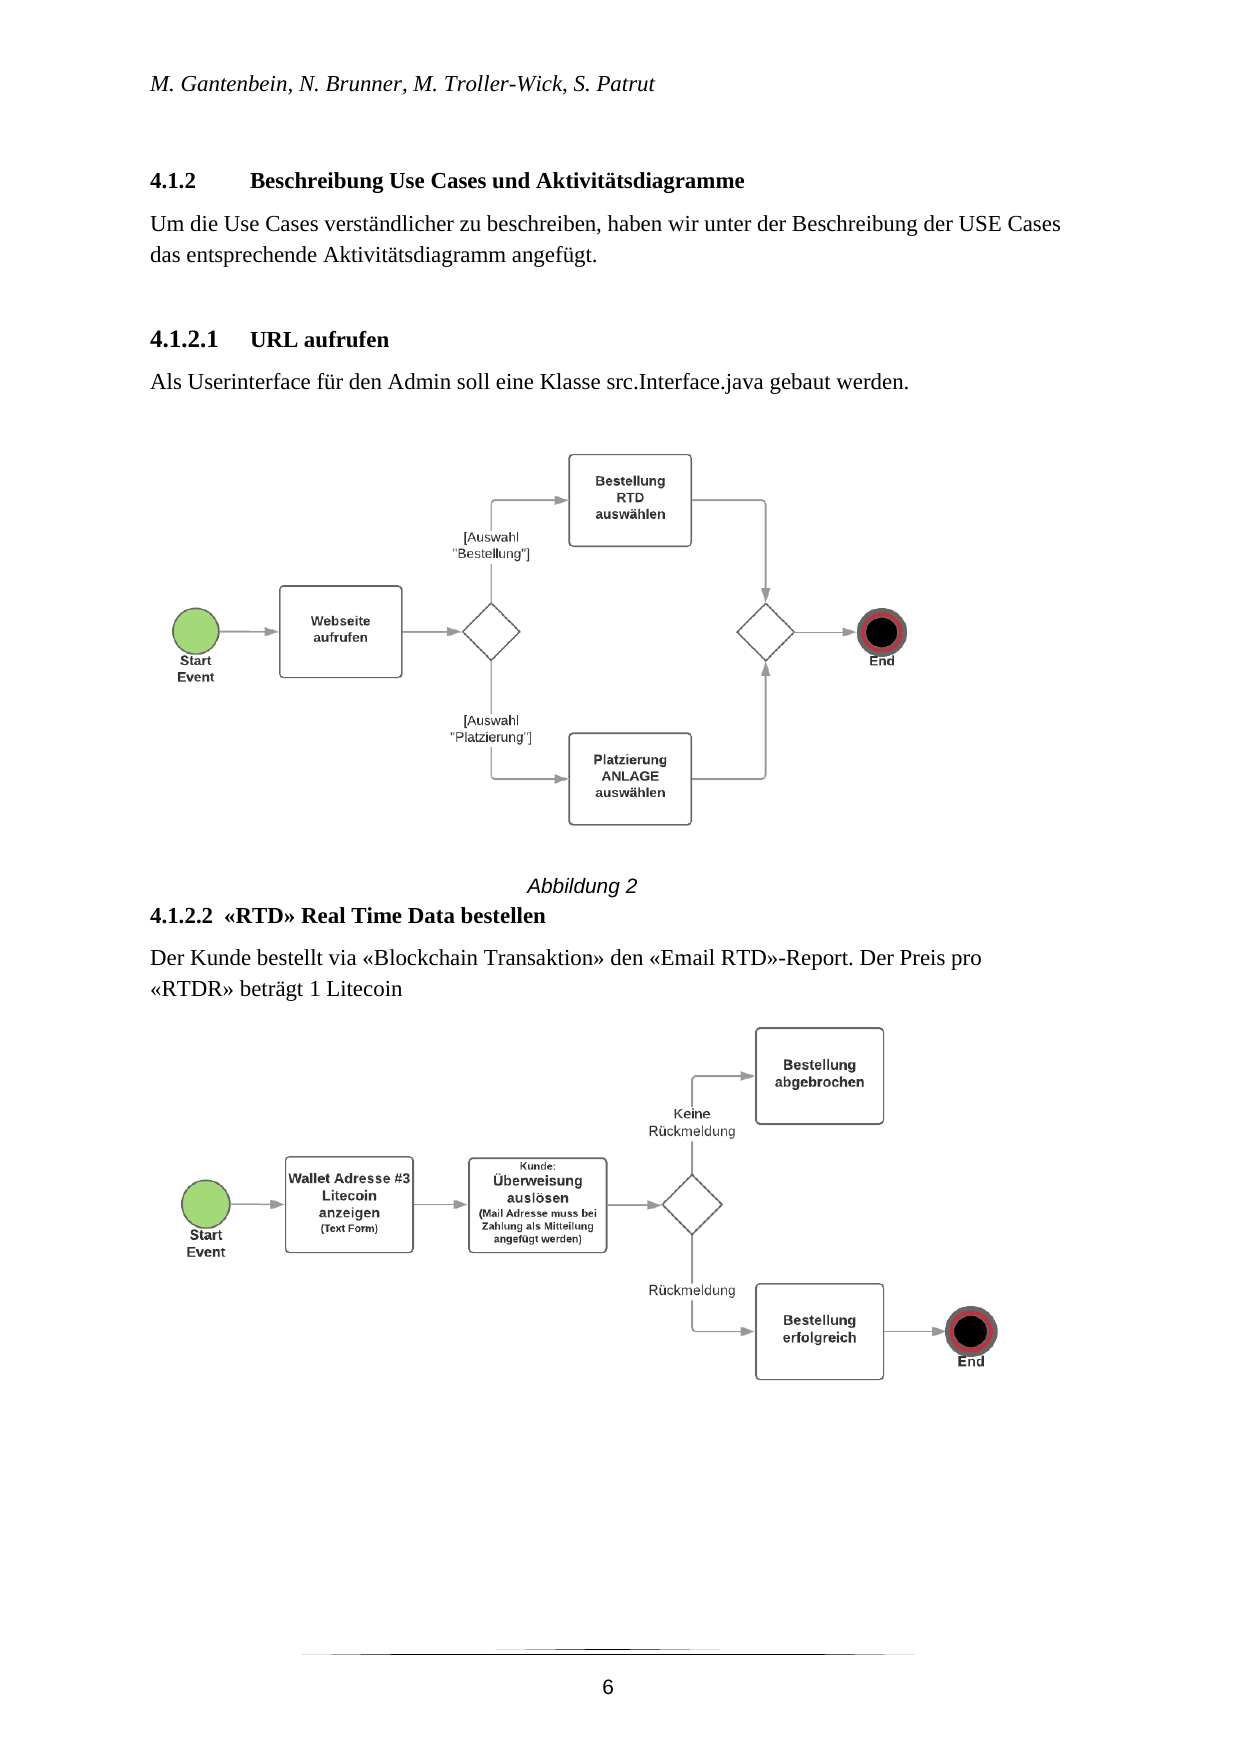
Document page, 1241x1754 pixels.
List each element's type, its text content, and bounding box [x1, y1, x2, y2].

subtitle URL aufrufen [150, 323, 1065, 354]
list Der Kunde bestellt via «Blockchain Transaktion» den «Email RTD»-Report. Der Preis pro «RTDR» beträgt 1 Litecoin [150, 941, 1065, 1003]
picture [150, 1020, 1038, 1405]
picture [150, 422, 1016, 855]
subtitle Beschreibung Use Cases und Aktivitätsdiagramme [150, 162, 1065, 194]
text Um die Use Cases verständlicher zu beschreiben, haben wir unter der Beschreibung der USE Cases das entsprechende Aktivitätsdiagramm angefügt. [150, 206, 1065, 269]
